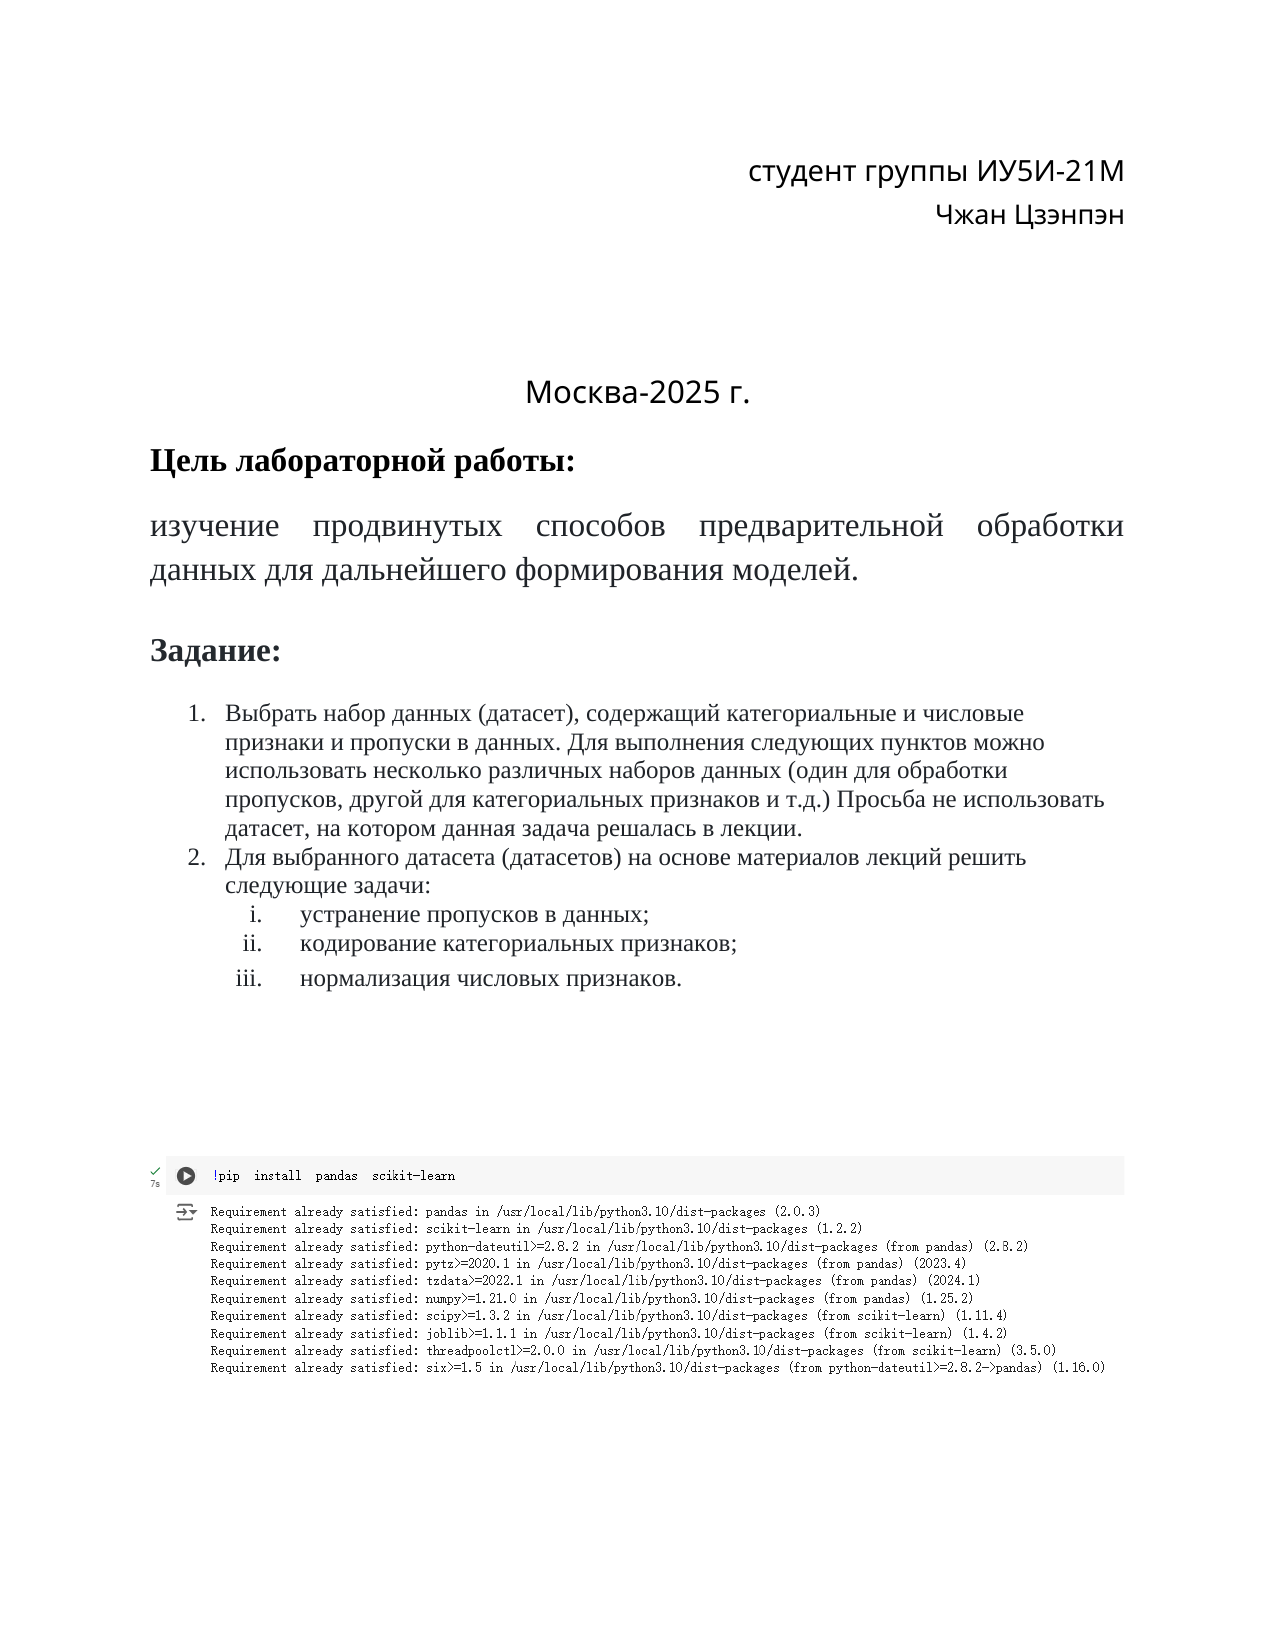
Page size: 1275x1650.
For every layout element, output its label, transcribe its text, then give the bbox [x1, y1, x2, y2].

list Для выбранного датасета (датасетов) на основе материалов лекций решить следующие задачи: [187, 842, 1125, 899]
text изучение продвинутых способов предварительной обработки данных для дальнейшего формирования моделей. [150, 543, 1125, 587]
text Москва-2025 г. [150, 370, 1125, 413]
picture [150, 1153, 1125, 1387]
list устранение пропусков в данных; [262, 899, 1125, 928]
list Выбрать набор данных (датасет), содержащий категориальные и числовые признаки и пропуски в данных. Для выполнения следующих пунктов можно использовать несколько различных наборов данных (один для обработки пропусков, другой для категориальных признаков и т.д.) Просьба не использовать датасет, на котором данная задача решалась в лекции. [187, 698, 1125, 842]
list нормализация числовых признаков. [262, 963, 1125, 992]
text Задание: [150, 630, 1125, 669]
text Цель лабораторной работы: [150, 440, 1125, 478]
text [150, 150, 1125, 232]
list кодирование категориальных признаков; [262, 928, 1125, 957]
